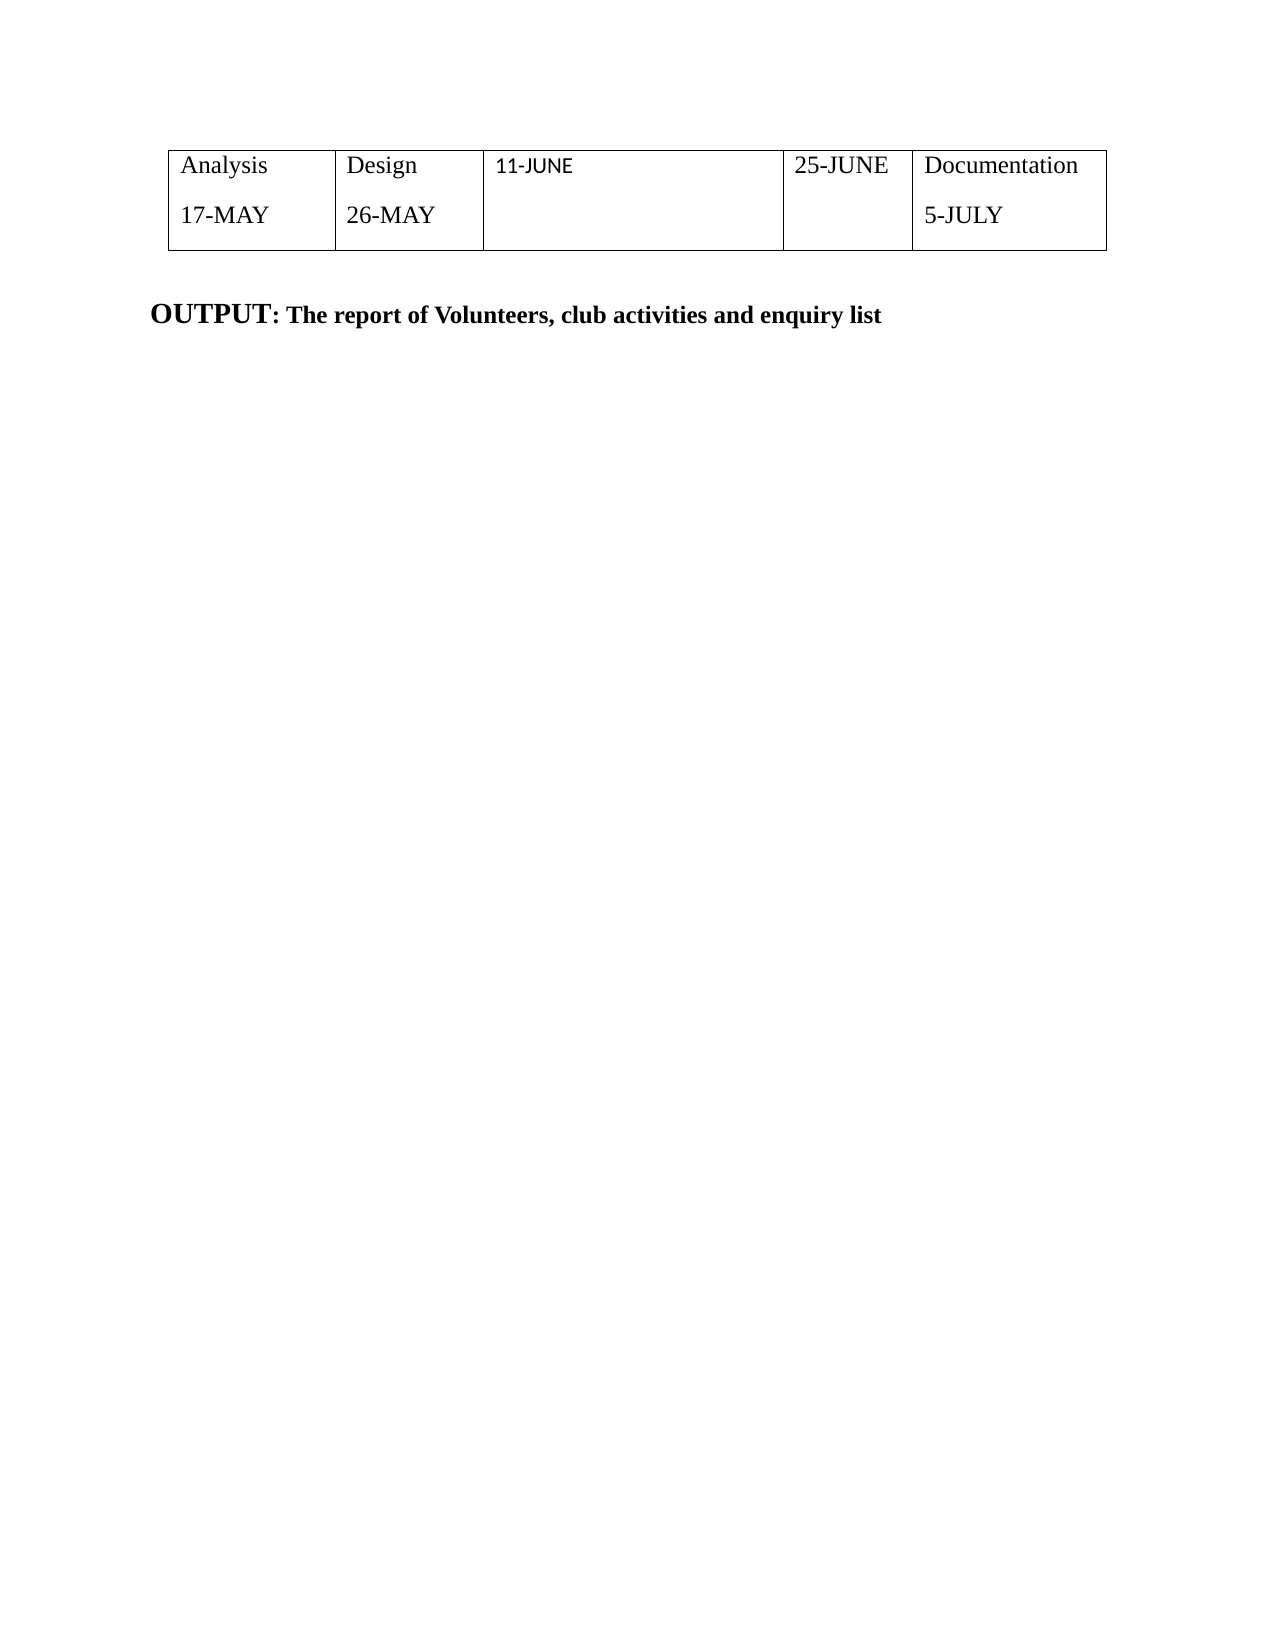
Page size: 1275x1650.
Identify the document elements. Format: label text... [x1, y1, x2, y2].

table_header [169, 151, 335, 250]
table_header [336, 151, 483, 250]
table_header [913, 151, 1106, 250]
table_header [484, 151, 783, 250]
text OUTPUT: The report of Volunteers, club activities and enquiry list [150, 300, 1125, 329]
table_header Testing 25-JUNE [784, 151, 912, 250]
